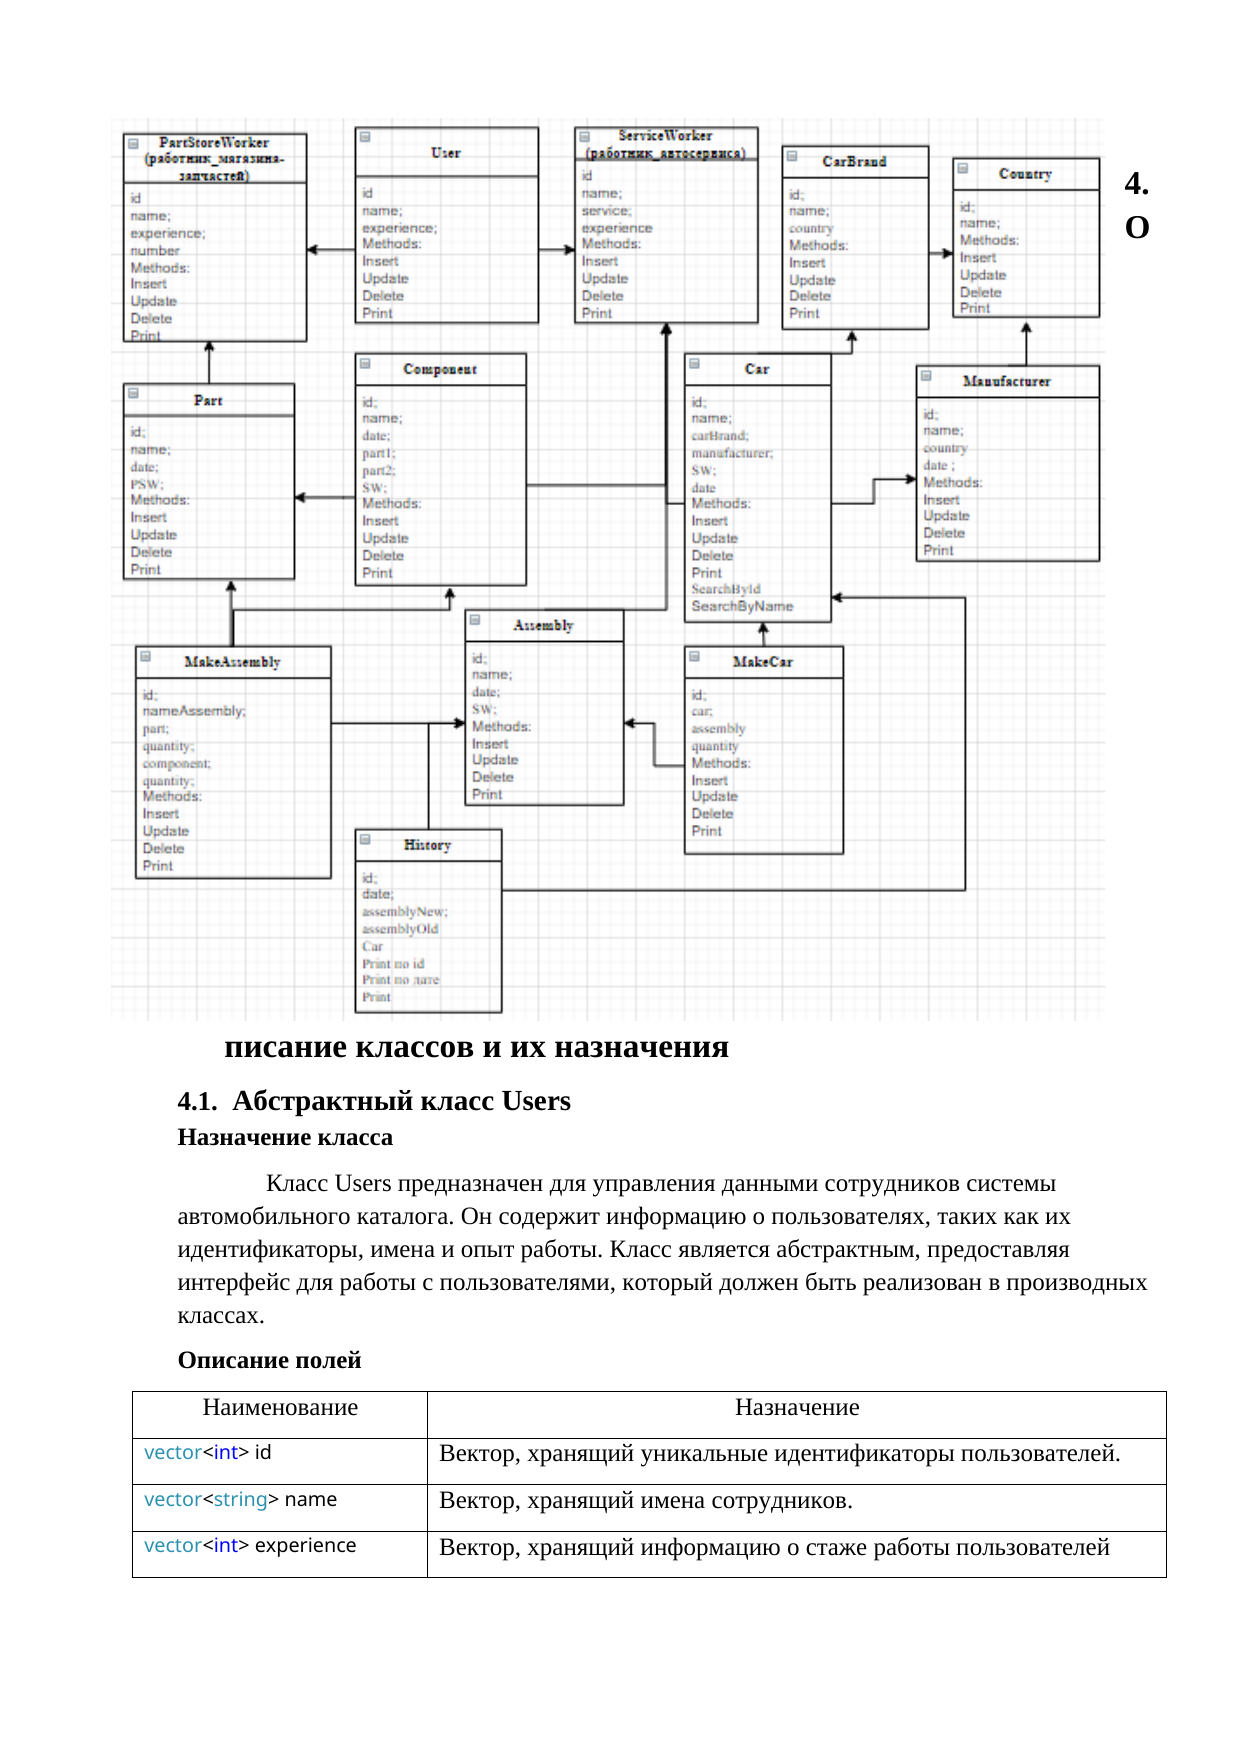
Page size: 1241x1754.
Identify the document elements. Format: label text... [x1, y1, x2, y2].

table_cell Вектор, хранящий имена сотрудников. [428, 1485, 1166, 1531]
table_cell Вектор, хранящий уникальные идентификаторы пользователей. [428, 1439, 1166, 1484]
table_cell Вектор, хранящий информацию о стаже работы пользователей [428, 1532, 1166, 1577]
picture [111, 118, 1106, 1021]
table_header Наименование [133, 1392, 427, 1437]
table_cell vector<int> id [133, 1439, 427, 1484]
table_header Назначение [428, 1392, 1166, 1437]
text Класс Users предназначен для управления данными сотрудников системы автомобильного каталога. Он содержит информацию о пользователях, таких как их идентификаторы, имена и опыт работы. Класс является абстрактным, предоставляя интерфейс для работы с пользователями, который должен быть реализован в производных классах. [177, 1168, 1152, 1328]
subtitle 4.1. Абстрактный класс Users [177, 1083, 1152, 1116]
text Назначение класса [177, 1122, 1152, 1151]
table_cell vector<int> experience [133, 1532, 427, 1577]
text Описание полей [177, 1345, 1152, 1374]
table_cell vector<string> name [133, 1485, 427, 1531]
